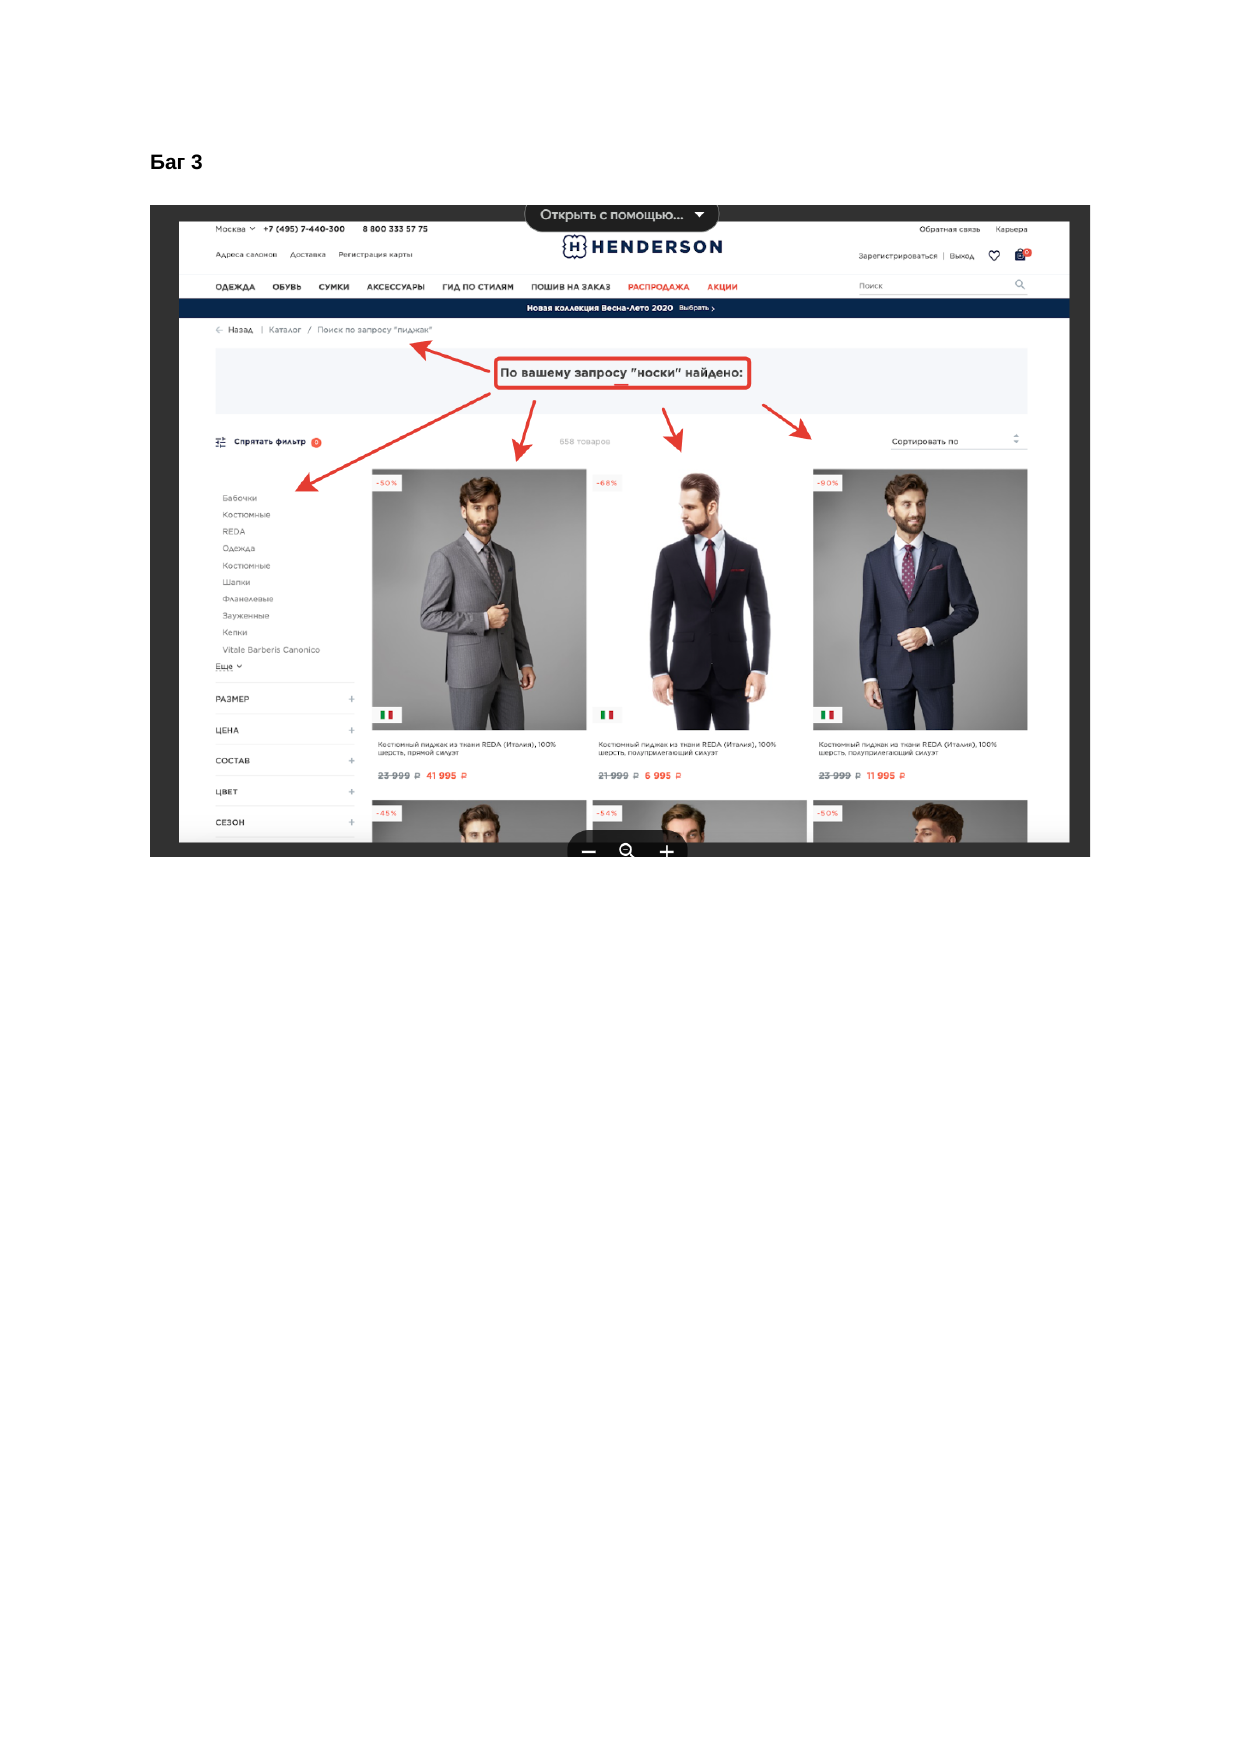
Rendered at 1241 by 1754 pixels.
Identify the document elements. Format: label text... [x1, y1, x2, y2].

picture [150, 205, 1091, 857]
text Баг 3 [150, 150, 1090, 174]
